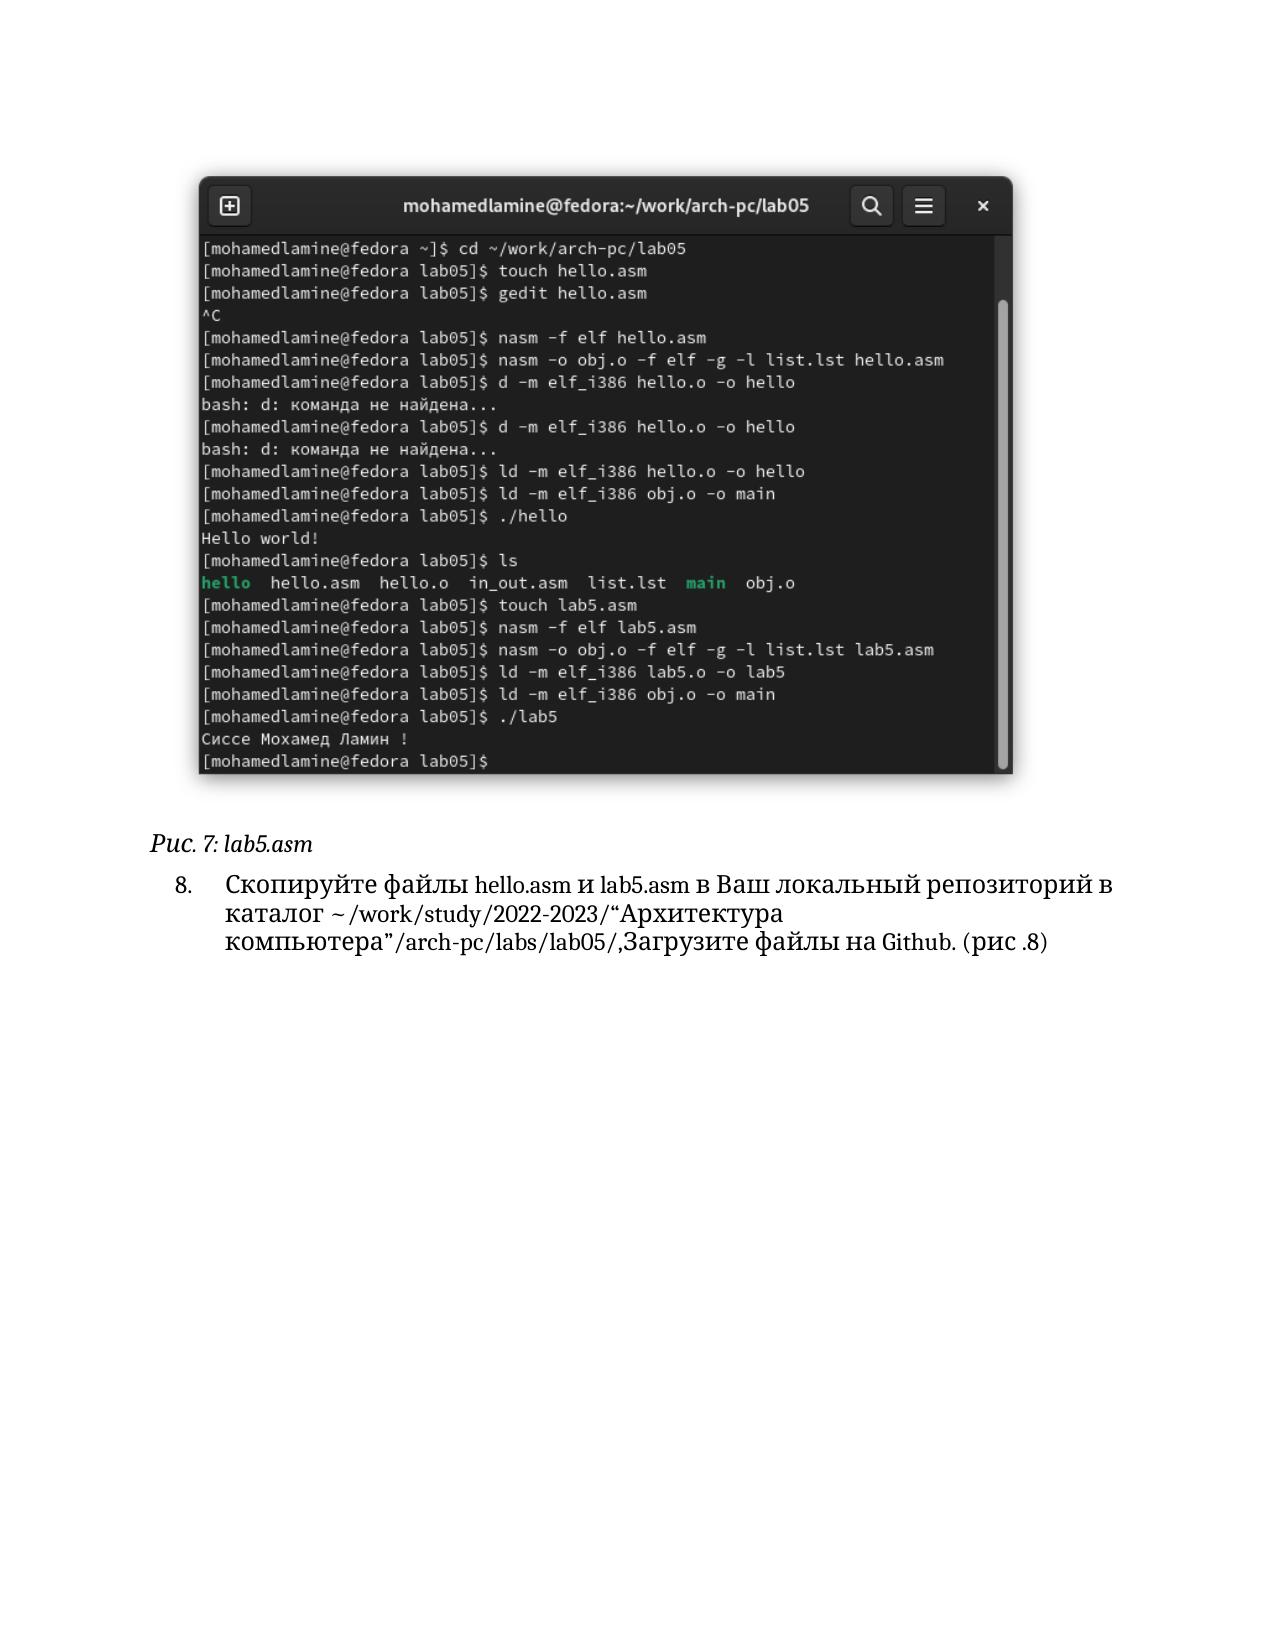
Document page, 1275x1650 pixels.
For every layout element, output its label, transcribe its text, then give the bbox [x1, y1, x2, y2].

list Скопируйте файлы hello.asm и lab5.asm в Ваш локальный репозиторий в каталог ~/work/study/2022-2023/“Архитектура компьютера”/arch-pc/labs/lab05/,Загрузите файлы на Github. (рис .8) [175, 871, 1125, 957]
picture [168, 150, 1044, 809]
text Рис. 7: lab5.asm [150, 829, 1125, 858]
